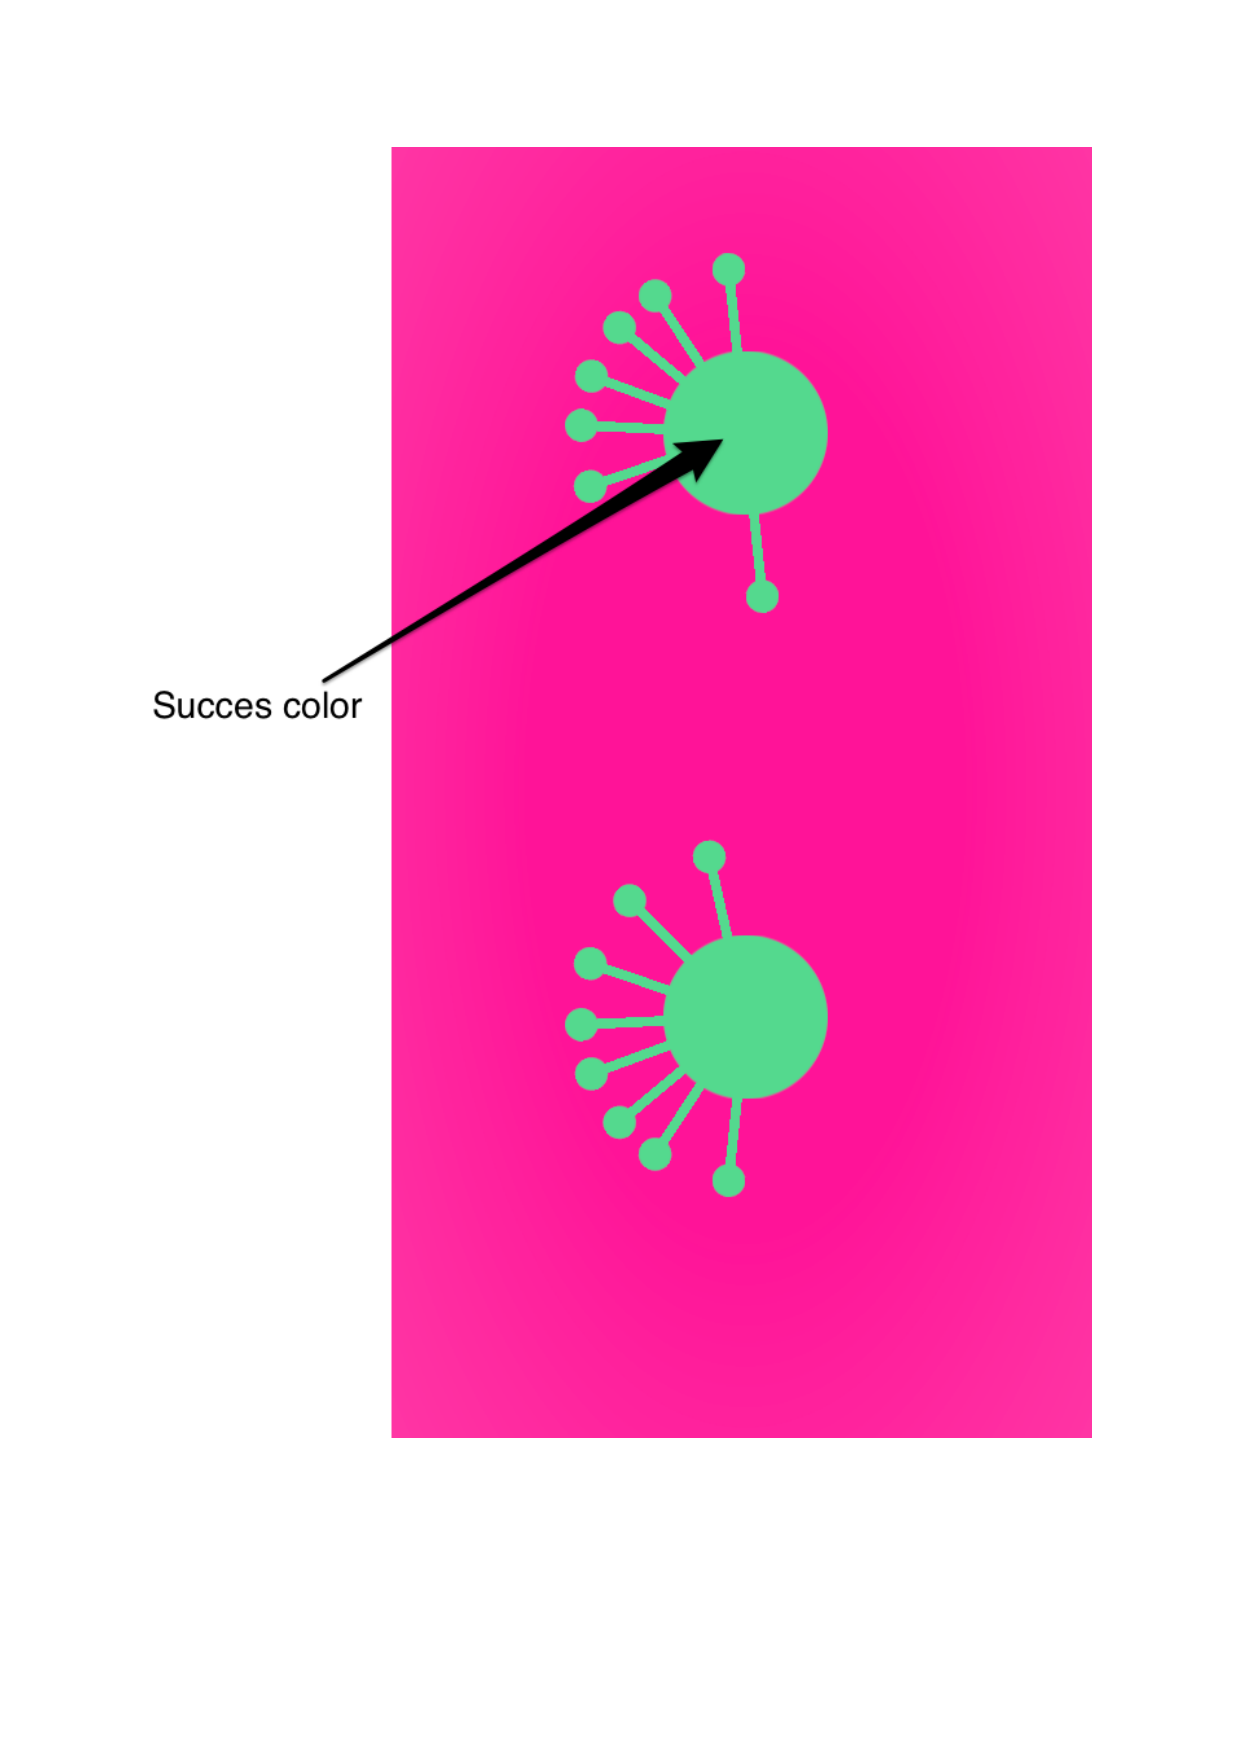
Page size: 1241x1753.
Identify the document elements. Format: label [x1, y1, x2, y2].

picture [147, 147, 1092, 1438]
